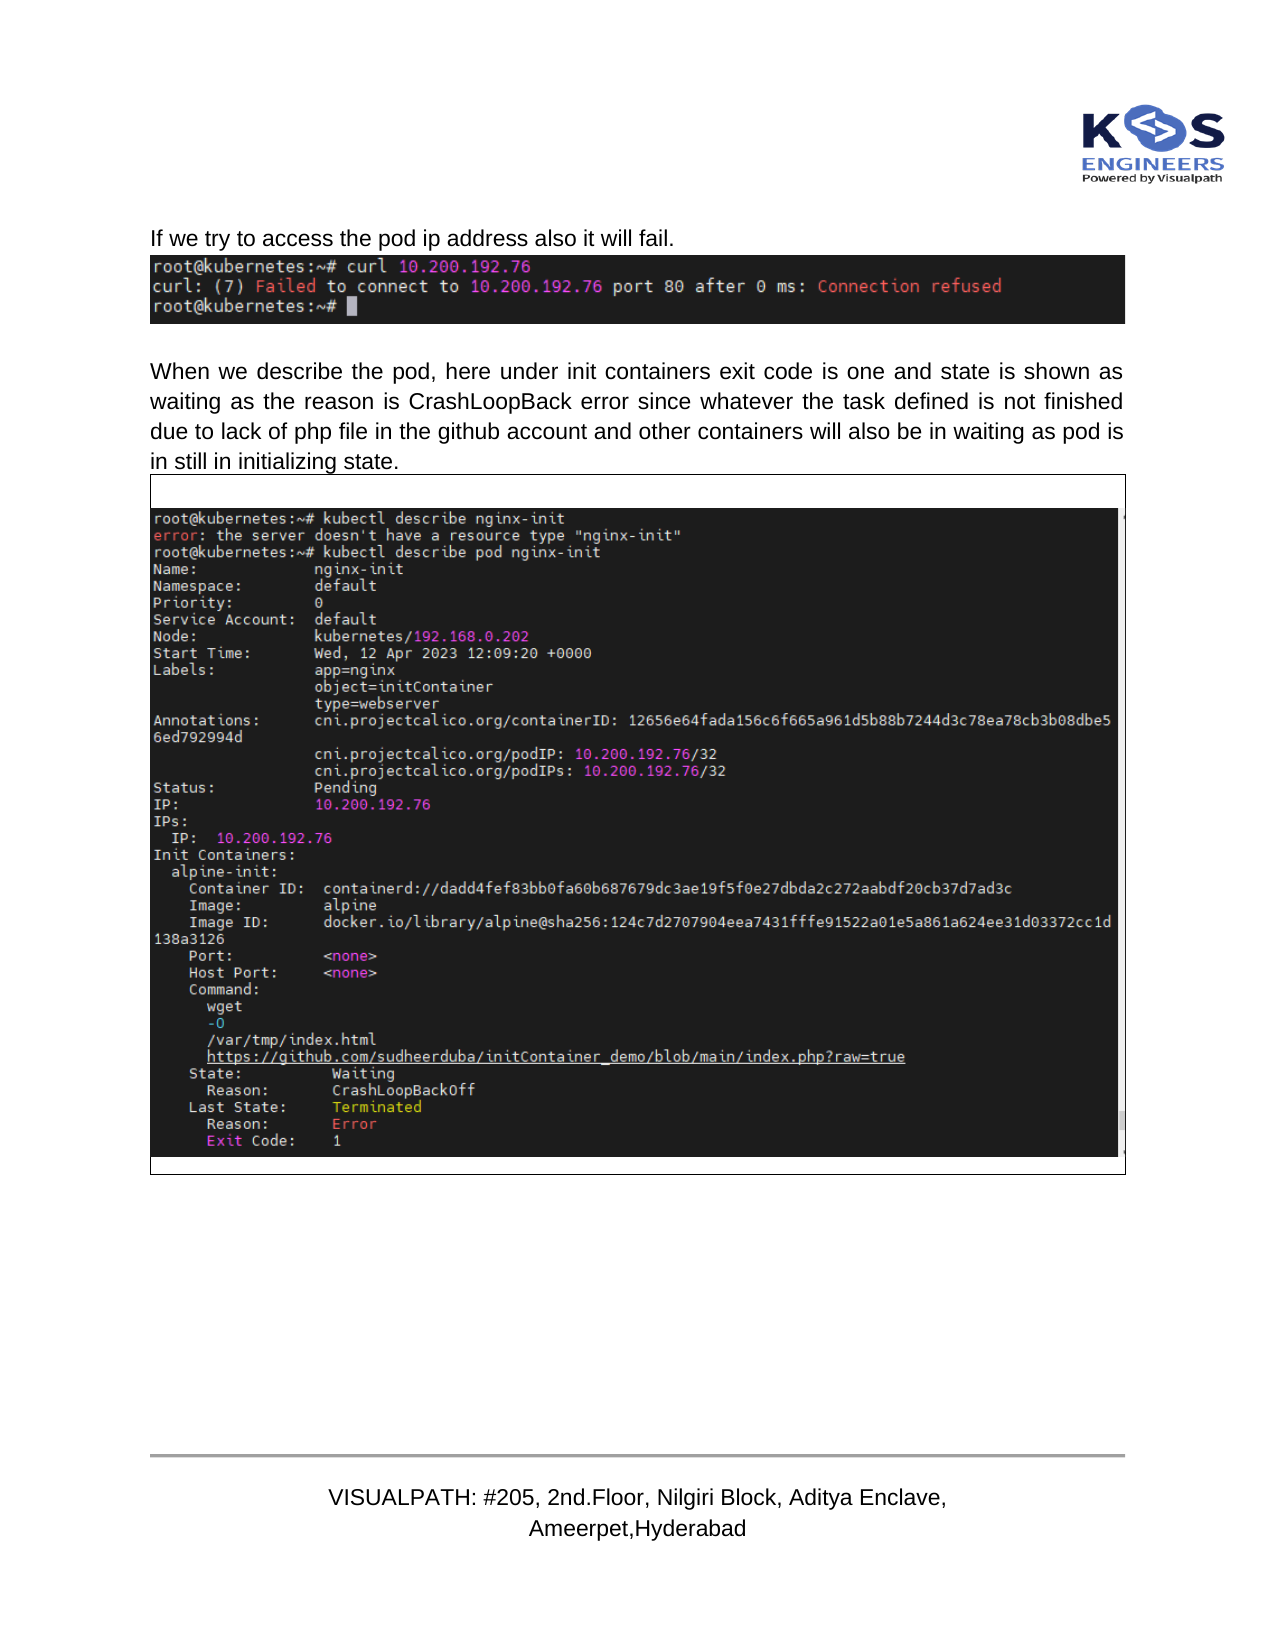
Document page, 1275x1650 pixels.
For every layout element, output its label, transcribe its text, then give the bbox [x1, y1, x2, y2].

picture [1050, 75, 1253, 221]
picture [150, 255, 1125, 324]
picture [150, 508, 1125, 1157]
text When we describe the pod, here under init containers exit code is one and state is shown as waiting as the reason is CrashLoopBack error since whatever the task defined is not finished due to lack of php file in the github account and other containers will also be in waiting as pod is in still in initializing state. [150, 358, 1125, 475]
text If we try to access the pod ip address also it will fail. [150, 225, 1125, 251]
